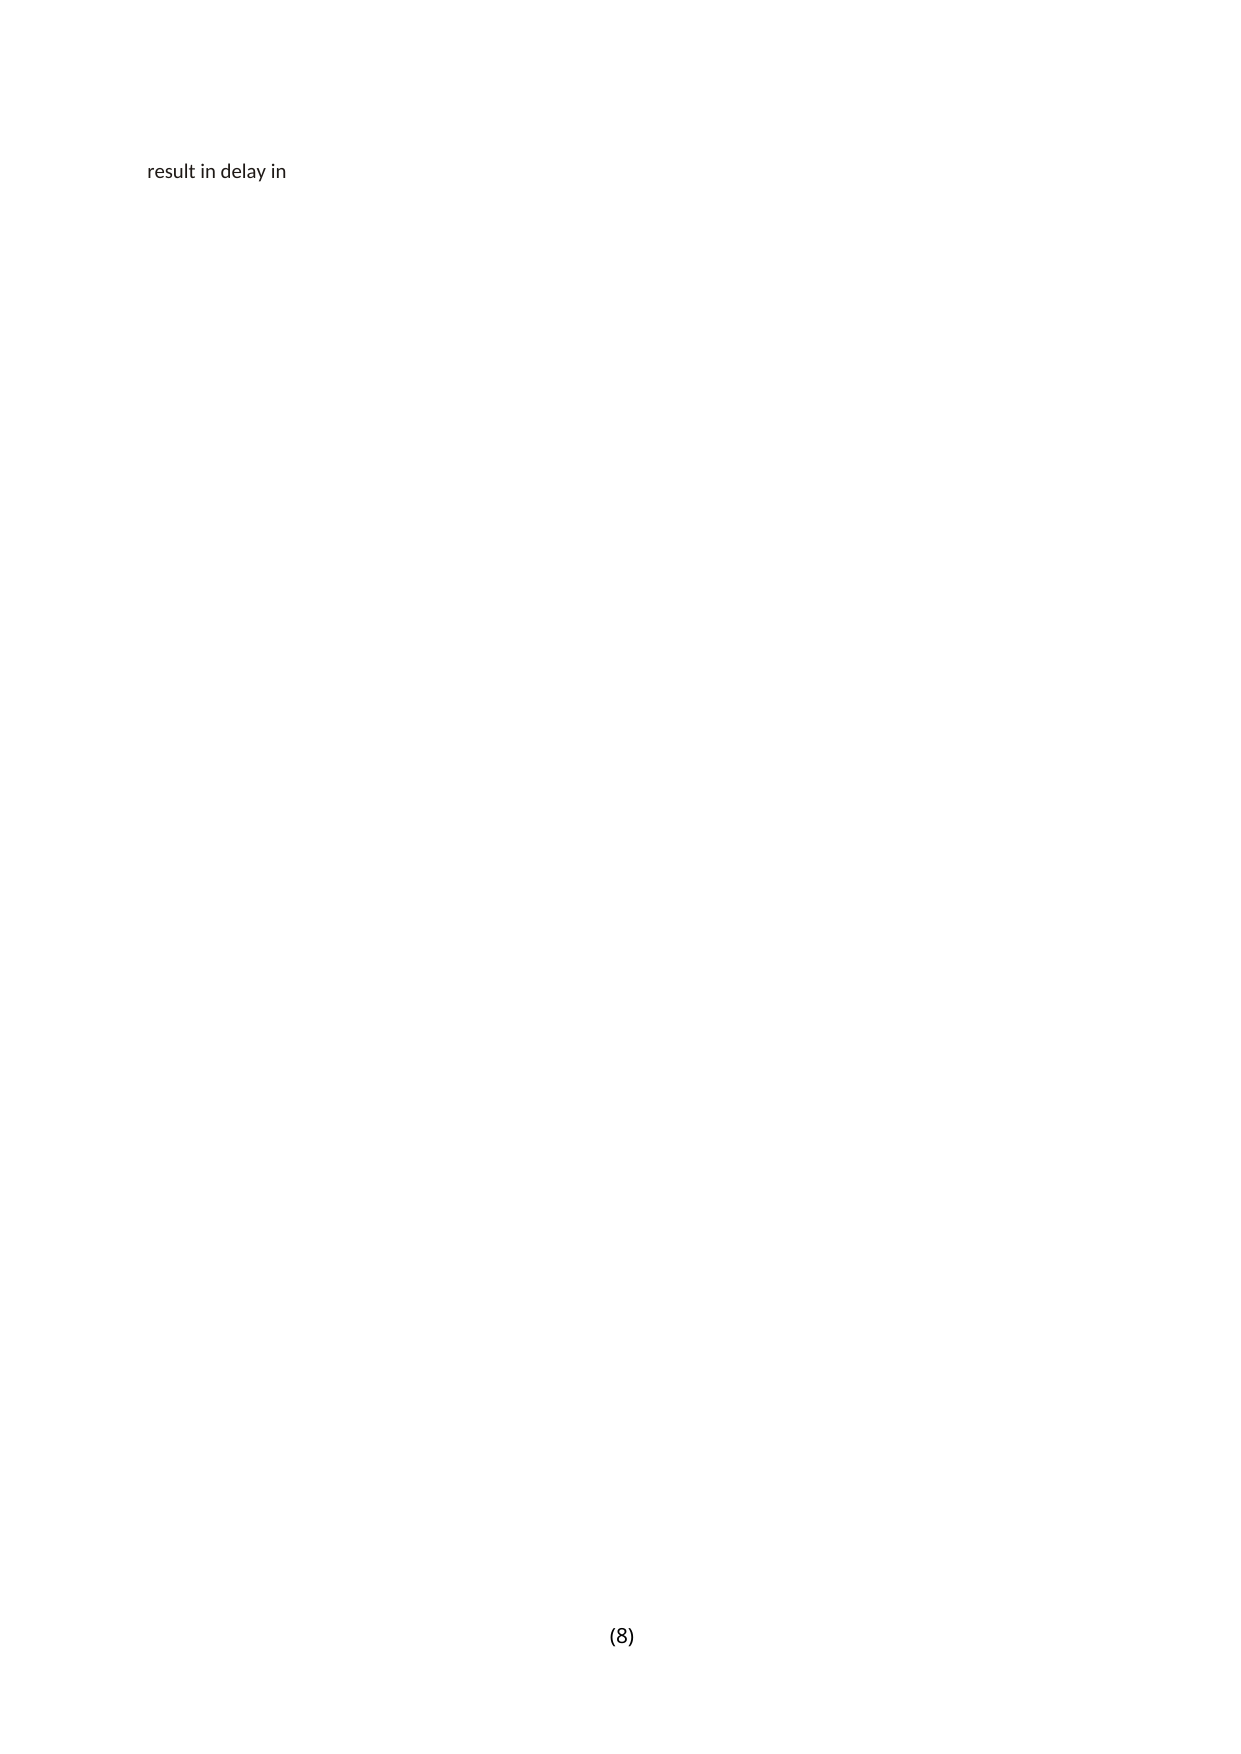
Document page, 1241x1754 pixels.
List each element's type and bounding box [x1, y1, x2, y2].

text [143, 158, 1152, 184]
